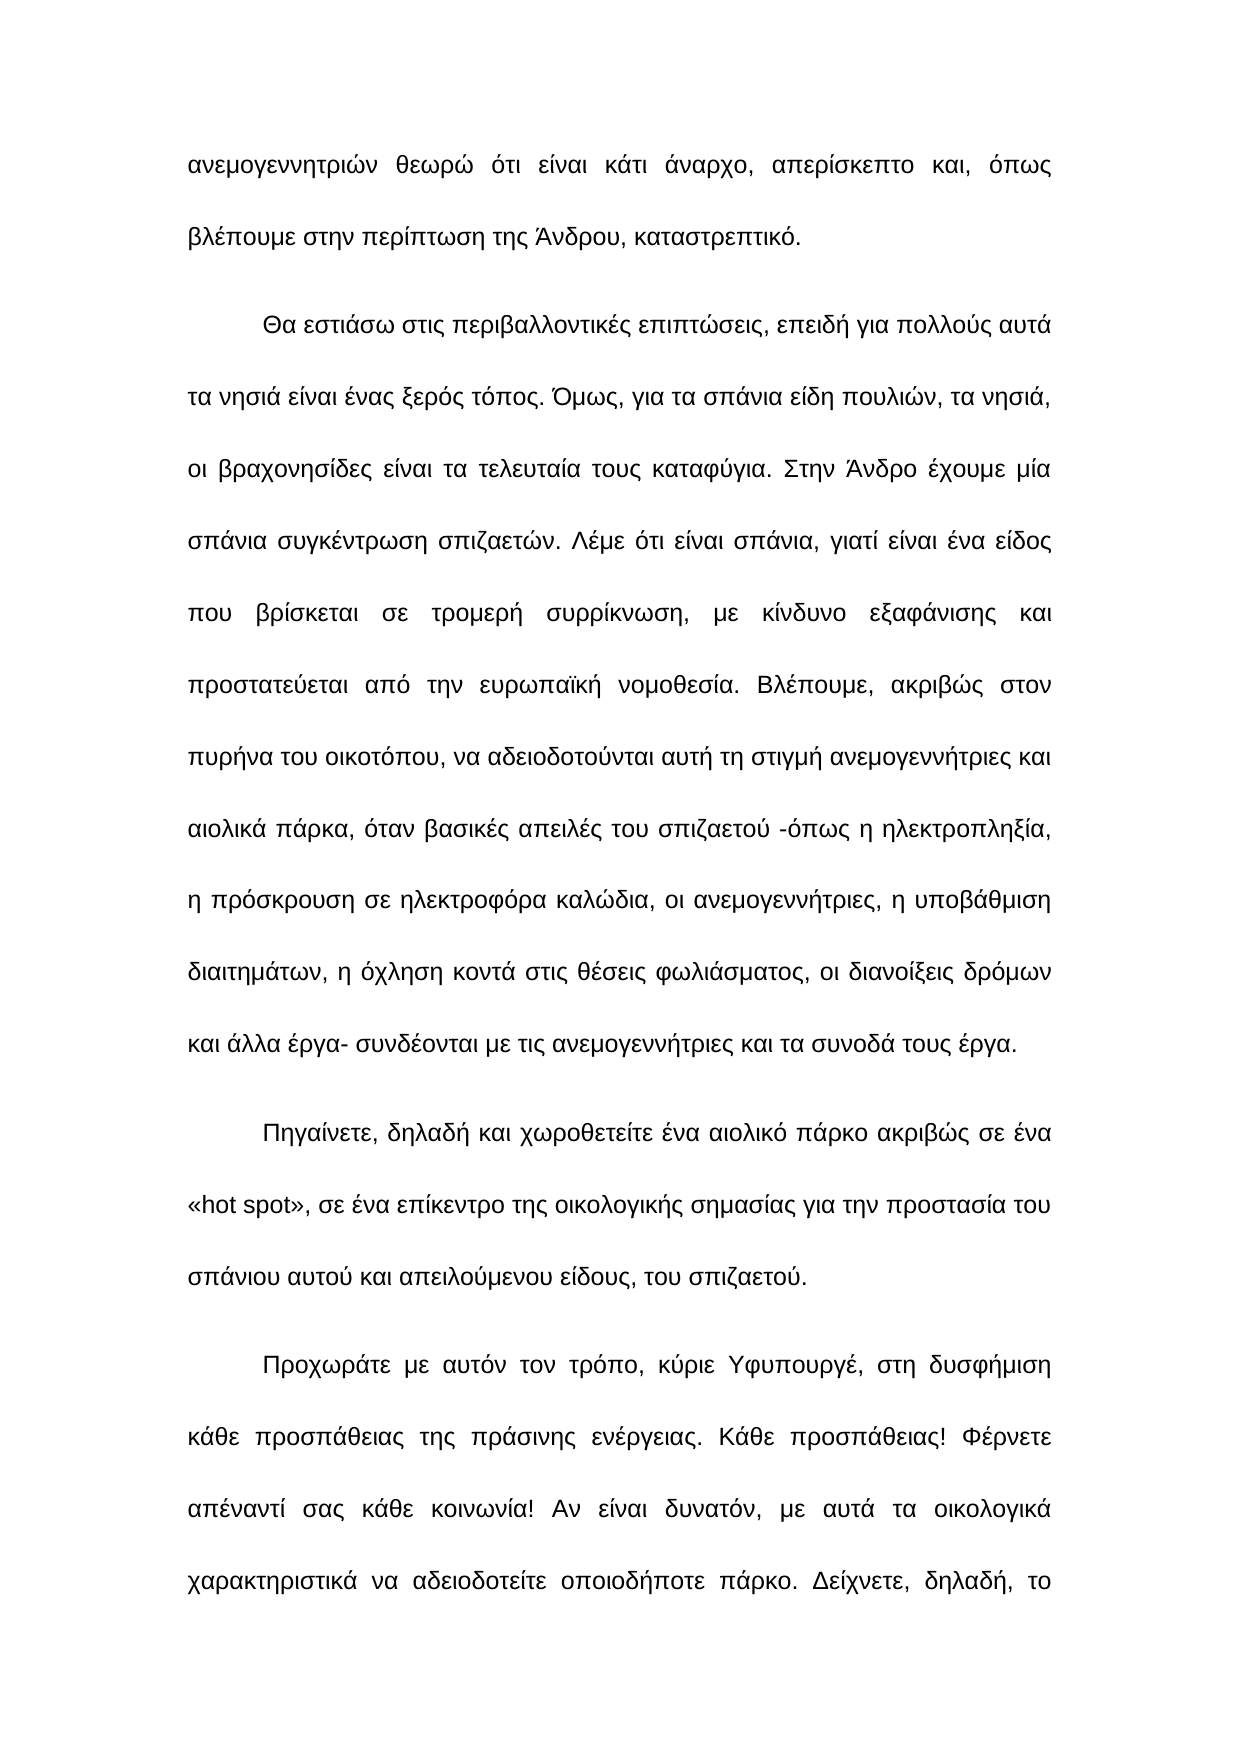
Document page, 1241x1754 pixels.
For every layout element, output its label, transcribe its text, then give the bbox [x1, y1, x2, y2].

text Πηγαίνετε, δηλαδή και χωροθετείτε ένα αιολικό πάρκο ακριβώς σε ένα «hot spot», σε ένα επίκεντρο της οικολογικής σημασίας για την προστασία του σπάνιου αυτού και απειλούμενου είδους, του σπιζαετού. [187, 1118, 1053, 1290]
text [187, 150, 1053, 251]
text Θα εστιάσω στις περιβαλλοντικές επιπτώσεις, επειδή για πολλούς αυτά τα νησιά είναι ένας ξερός τόπος. Όμως, για τα σπάνια είδη πουλιών, τα νησιά, οι βραχονησίδες είναι τα τελευταία τους καταφύγια. Στην Άνδρο έχουμε μία σπάνια συγκέντρωση σπιζαετών. Λέμε ότι είναι σπάνια, γιατί είναι ένα είδος που βρίσκεται σε τρομερή συρρίκνωση, με κίνδυνο εξαφάνισης και προστατεύεται από την ευρωπαϊκή νομοθεσία. Βλέπουμε, ακριβώς στον πυρήνα του οικοτόπου, να αδειοδοτούνται αυτή τη στιγμή ανεμογεννήτριες και αιολικά πάρκα, όταν βασικές απειλές του σπιζαετού -όπως η ηλεκτροπληξία, η πρόσκρουση σε ηλεκτροφόρα καλώδια, οι ανεμογεννήτριες, η υποβάθμιση διαιτημάτων, η όχληση κοντά στις θέσεις φωλιάσματος, οι διανοίξεις δρόμων και άλλα έργα- συνδέονται με τις ανεμογεννήτριες και τα συνοδά τους έργα. [187, 310, 1053, 1058]
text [187, 1350, 1053, 1594]
